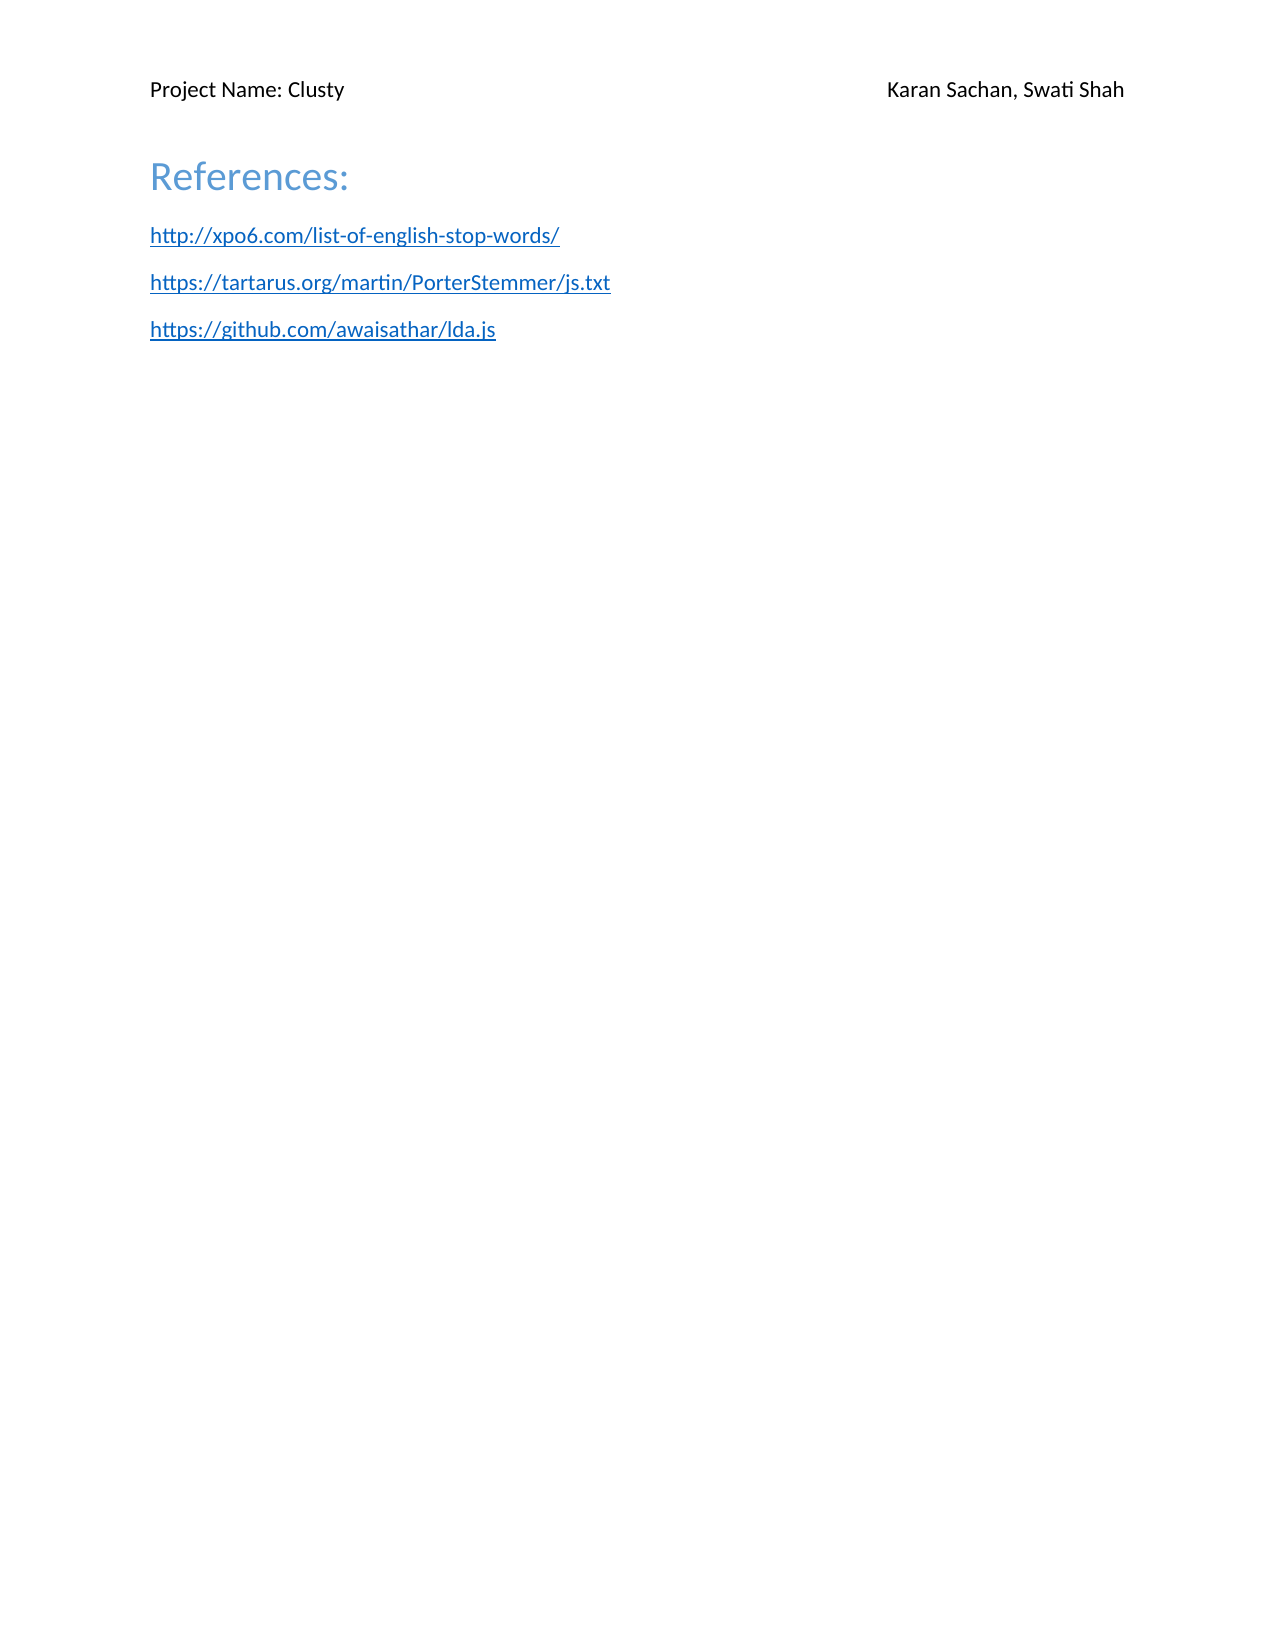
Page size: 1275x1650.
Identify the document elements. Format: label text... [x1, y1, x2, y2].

text https://tartarus.org/martin/PorterStemmer/js.txt [150, 268, 1125, 296]
text References: [150, 150, 1125, 201]
text http://xpo6.com/list-of-english-stop-words/ [150, 222, 1125, 249]
text https://github.com/awaisathar/lda.js [150, 315, 1125, 343]
